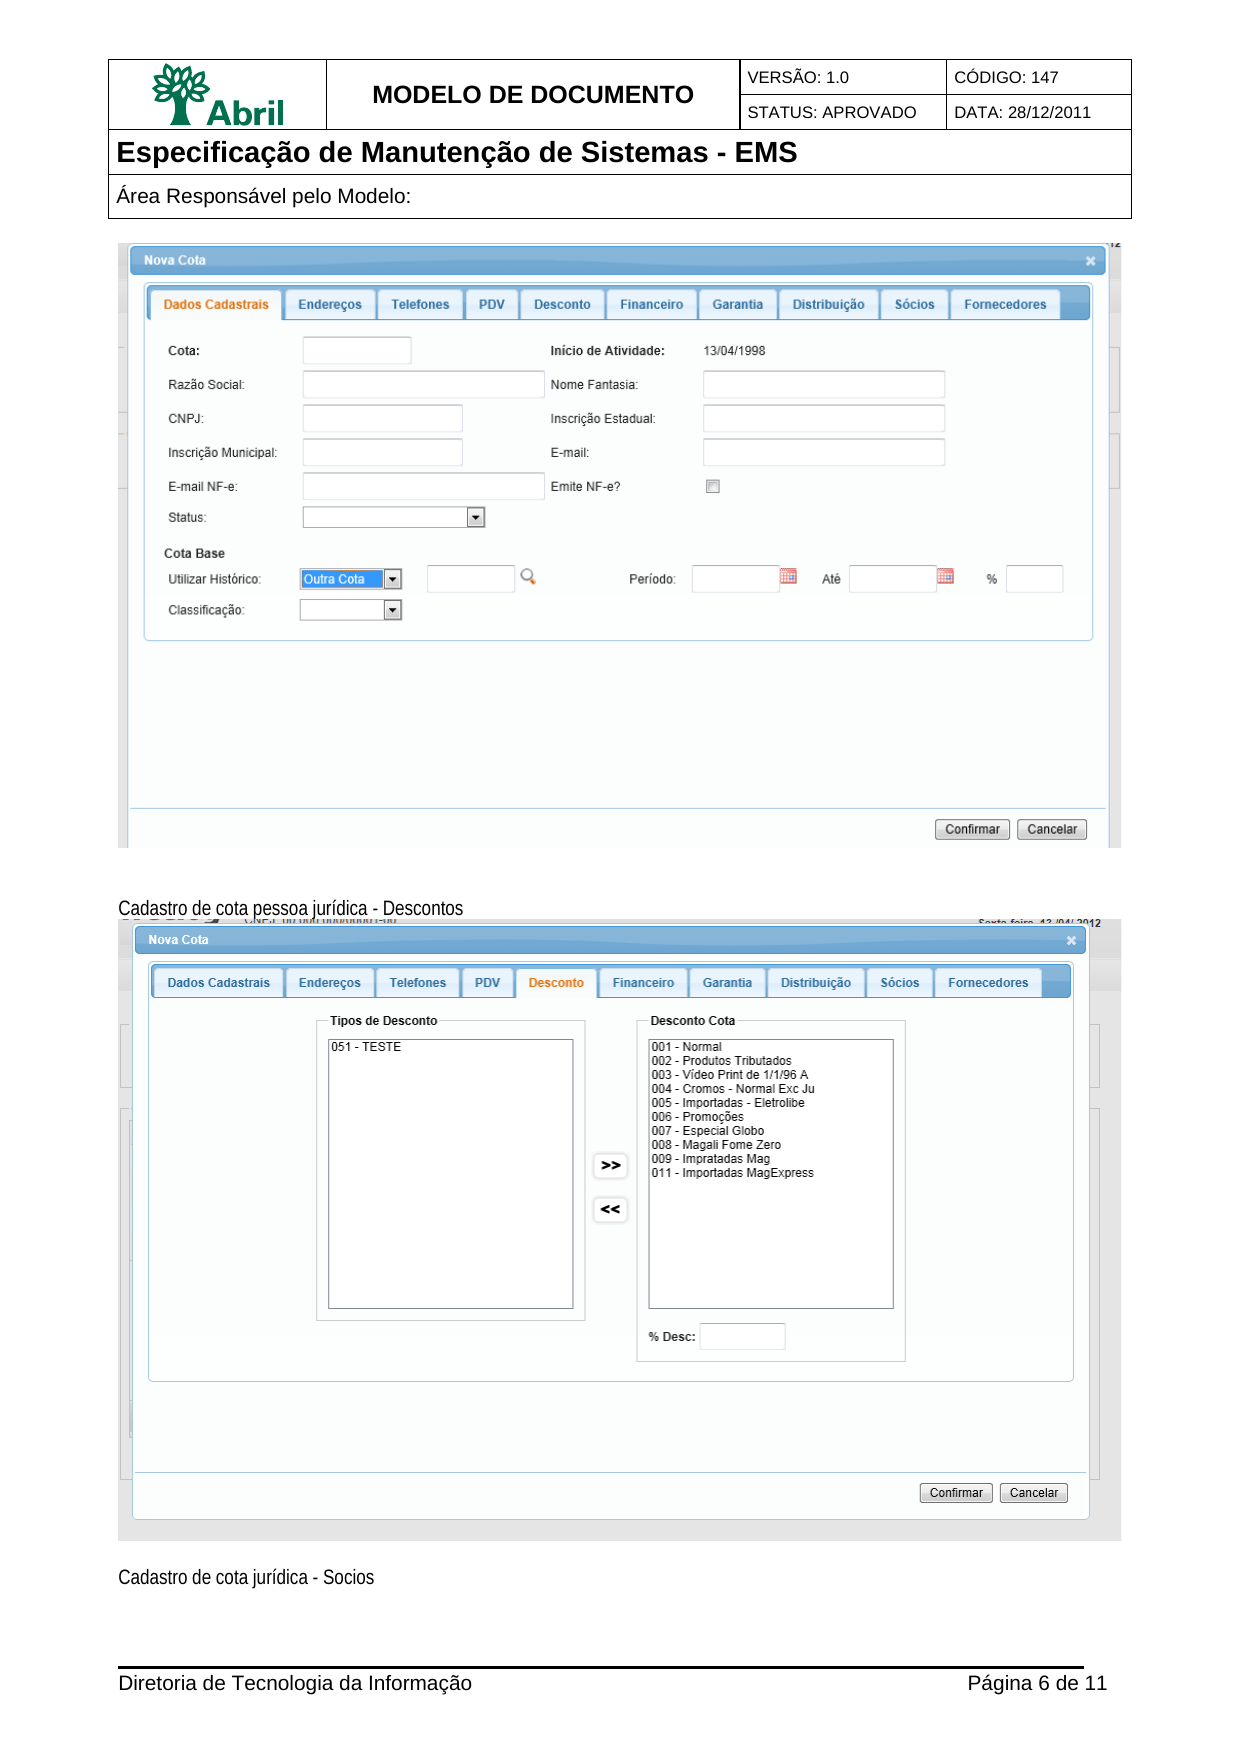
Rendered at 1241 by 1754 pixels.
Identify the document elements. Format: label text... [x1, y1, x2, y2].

picture [118, 243, 1122, 848]
text Cadastro de cota jurídica - Socios [118, 1564, 1122, 1588]
picture [118, 919, 1122, 1541]
text Cadastro de cota pessoa jurídica - Descontos [118, 895, 1122, 919]
